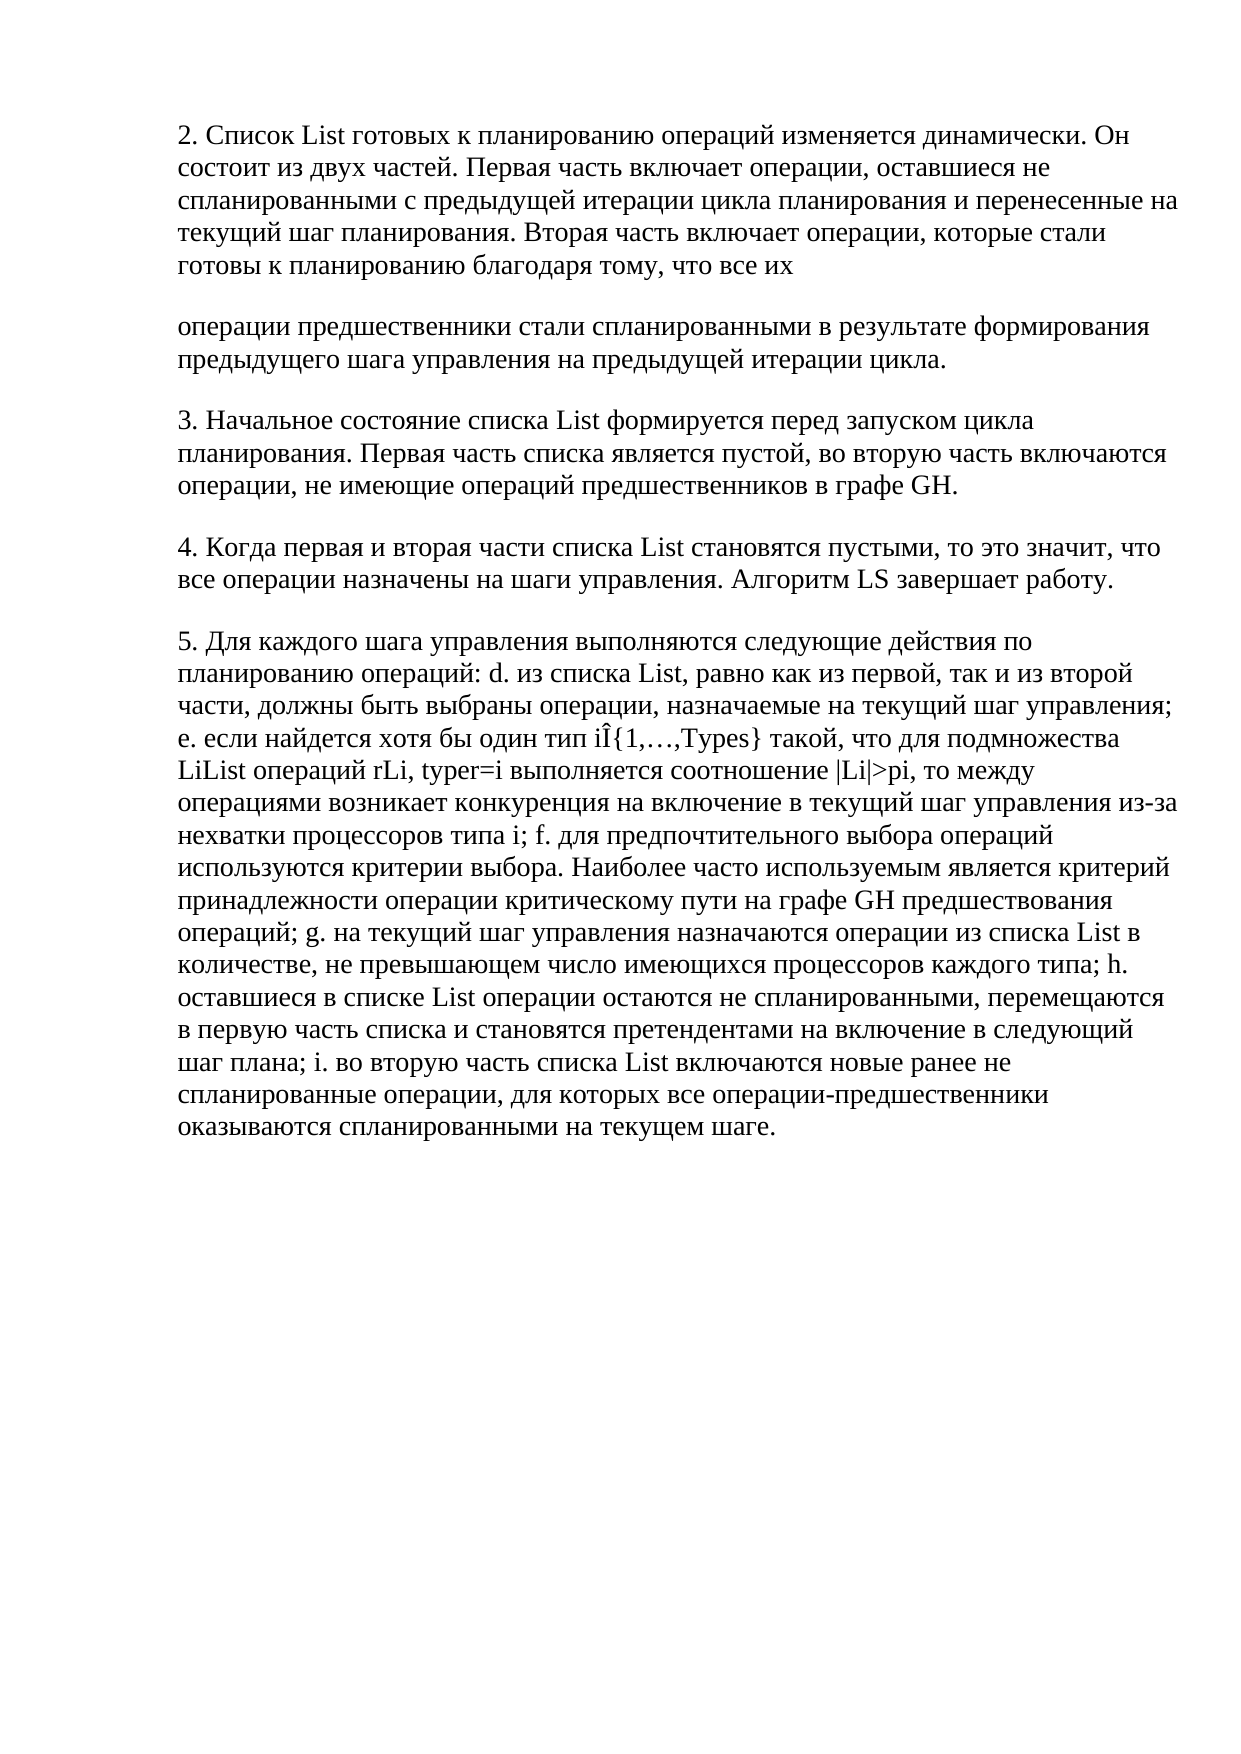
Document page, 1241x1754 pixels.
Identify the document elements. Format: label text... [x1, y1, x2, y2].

text операции предшественники стали спланированными в результате формирования предыдущего шага управления на предыдущей итерации цикла. [177, 309, 1181, 374]
text 4. Когда первая и вторая части списка List становятся пустыми, то это значит, что все операции назначены на шаги управления. Алгоритм LS завершает работу. [177, 529, 1181, 594]
text 3. Начальное состояние списка List формируется перед запуском цикла планирования. Первая часть списка является пустой, во вторую часть включаются операции, не имеющие операций предшественников в графе GH. [177, 403, 1181, 500]
text 5. Для каждого шага управления выполняются следующие действия по планированию операций: d. из списка List, равно как из первой, так и из второй части, должны быть выбраны операции, назначаемые на текущий шаг управления; e. если найдется хотя бы один тип iÎ{1,…,Types} такой, что для подмножества LiList операций rLi, typer=i выполняется соотношение |Li|>pi, то между операциями возникает конкуренция на включение в текущий шаг управления из-за нехватки процессоров типа i; f. для предпочтительного выбора операций используются критерии выбора. Наиболее часто используемым является критерий принадлежности операции критическому пути на графе GH предшествования операций; g. на текущий шаг управления назначаются операции из списка List в количестве, не превышающем число имеющихся процессоров каждого типа; h. оставшиеся в списке List операции остаются не спланированными, перемещаются в первую часть списка и становятся претендентами на включение в следующий шаг плана; i. во вторую часть списка List включаются новые ранее не спланированные операции, для которых все операции-предшественники оказываются спланированными на текущем шаге. [177, 623, 1181, 1142]
text 2. Список List готовых к планированию операций изменяется динамически. Он состоит из двух частей. Первая часть включает операции, оставшиеся не спланированными с предыдущей итерации цикла планирования и перенесенные на текущий шаг планирования. Вторая часть включает операции, которые стали готовы к планированию благодаря тому, что все их [177, 118, 1181, 280]
